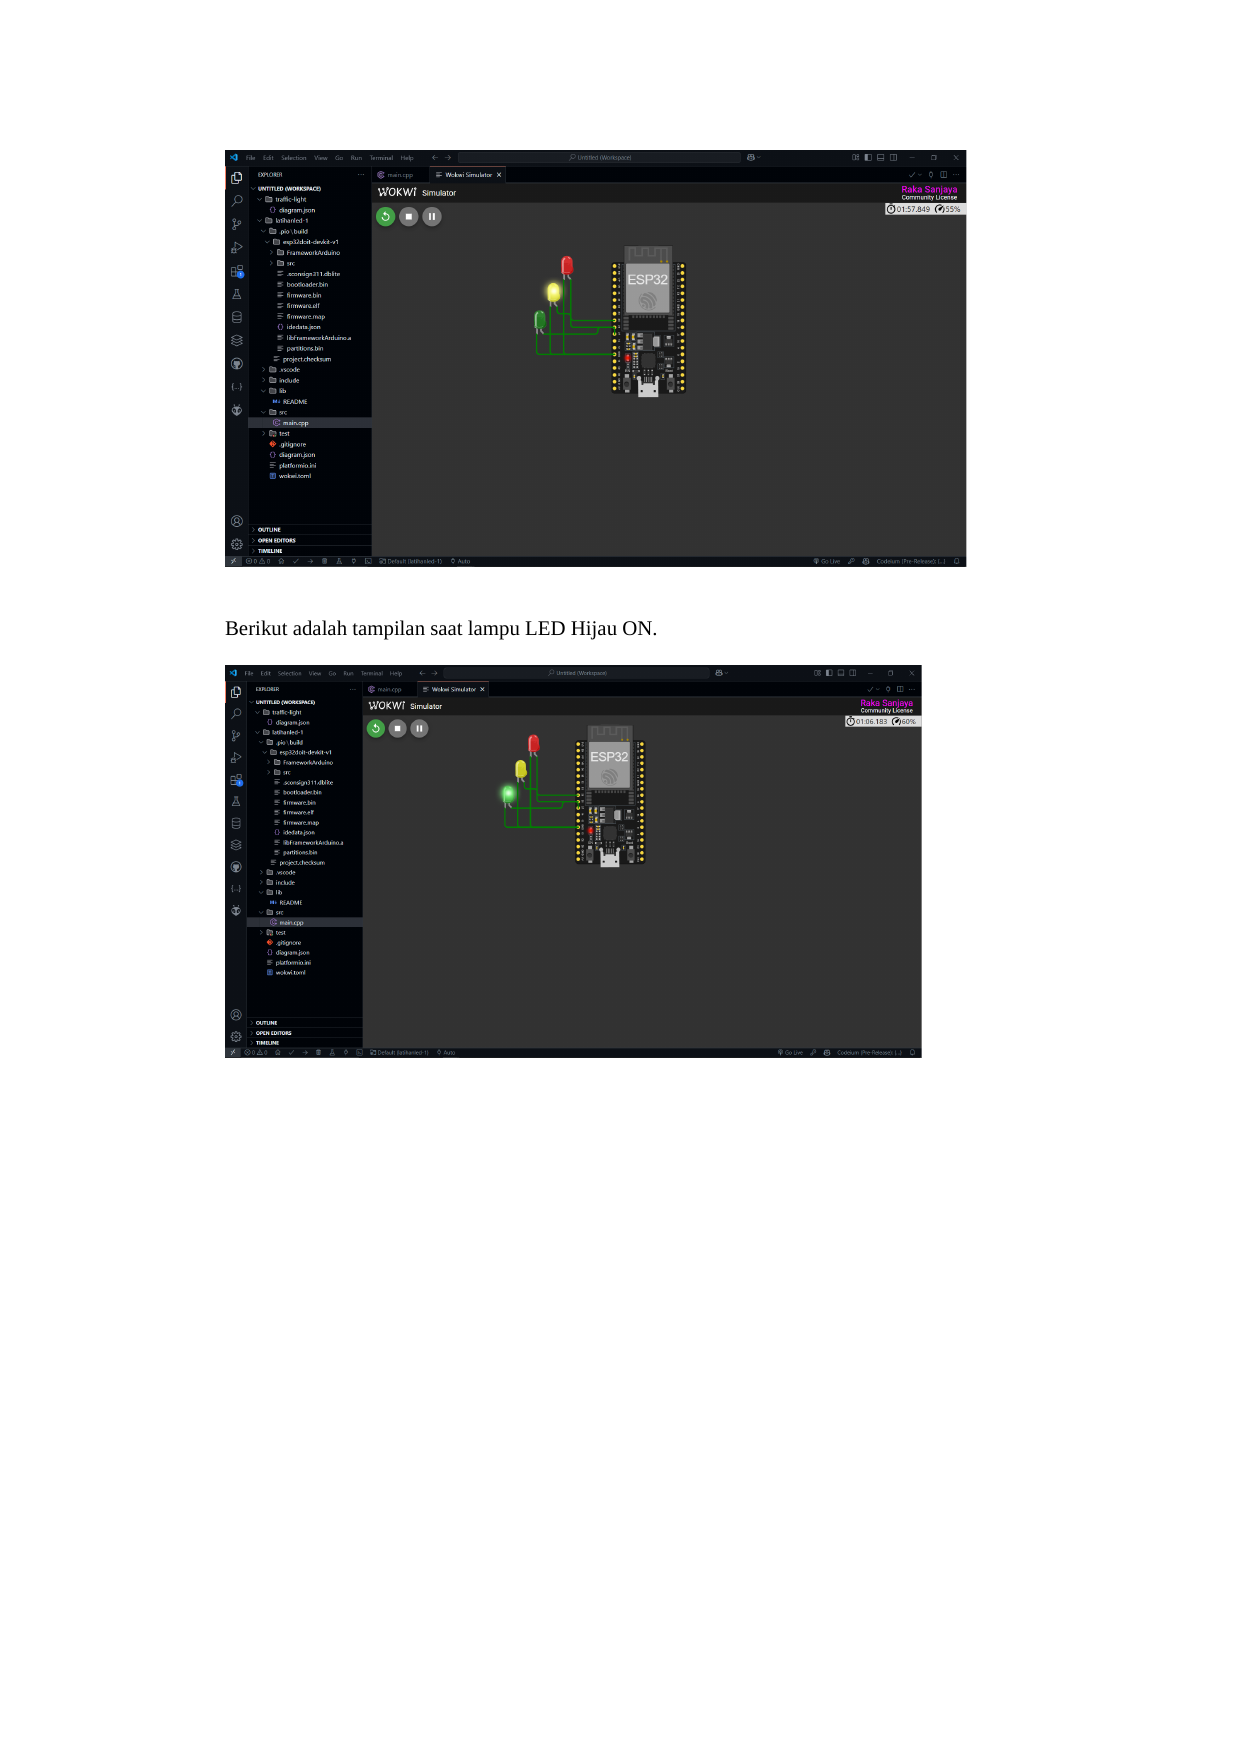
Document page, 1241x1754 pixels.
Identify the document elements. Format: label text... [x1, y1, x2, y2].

picture [225, 665, 922, 1058]
text Berikut adalah tampilan saat lampu LED Hijau ON. [150, 616, 1090, 640]
picture [225, 150, 967, 567]
